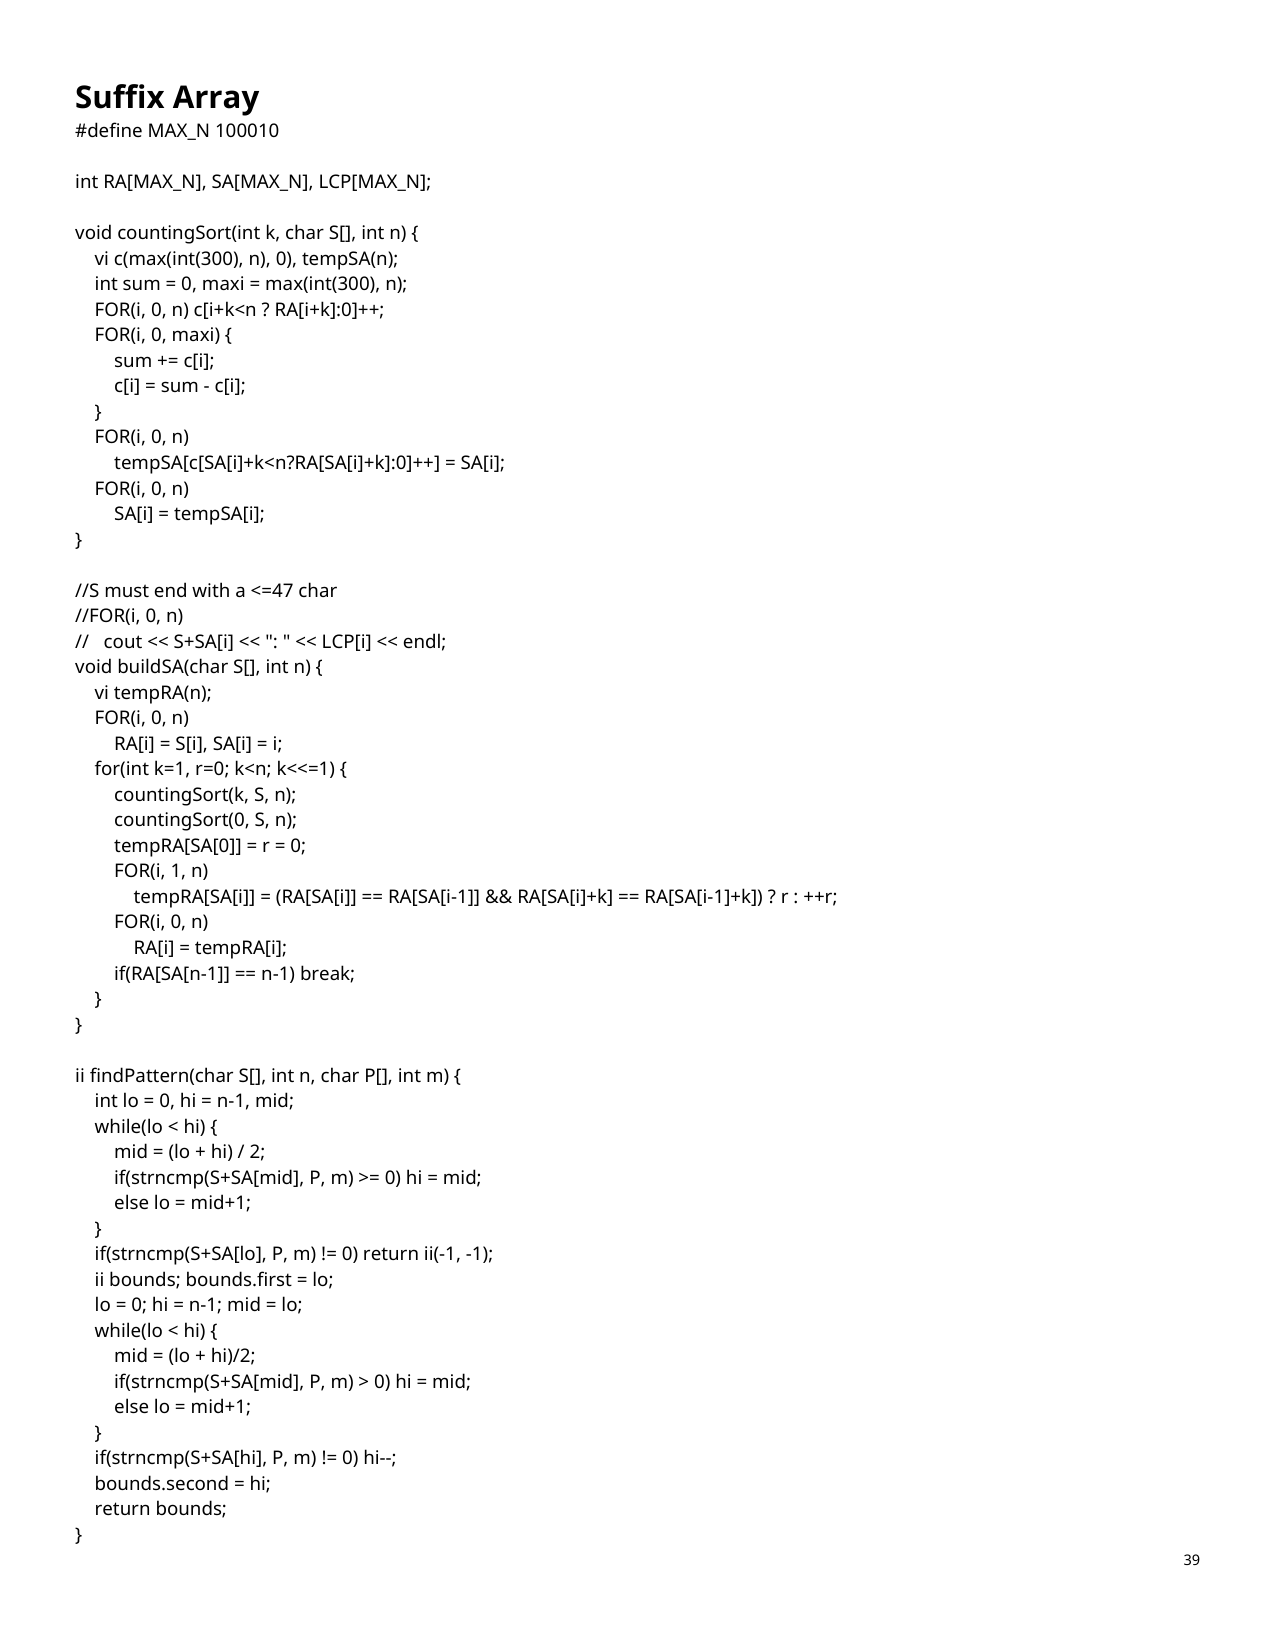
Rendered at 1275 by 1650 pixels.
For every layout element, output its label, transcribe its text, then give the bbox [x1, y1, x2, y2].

text FOR(i, 0, n) c[i+k<n ? RA[i+k]:0]++; [75, 296, 1200, 322]
text mid = (lo + hi)/2; [75, 1343, 1200, 1368]
text FOR(i, 0, n) [75, 909, 1200, 934]
text sum += c[i]; [75, 347, 1200, 373]
text if(strncmp(S+SA[mid], P, m) > 0) hi = mid; [75, 1368, 1200, 1394]
text vi tempRA(n); [75, 679, 1200, 704]
text if(strncmp(S+SA[hi], P, m) != 0) hi--; [75, 1445, 1200, 1470]
subtitle Suffix Array [75, 75, 1200, 118]
text for(int k=1, r=0; k<n; k<<=1) { [75, 756, 1200, 781]
text vi c(max(int(300), n), 0), tempSA(n); [75, 245, 1200, 271]
text ii findPattern(char S[], int n, char P[], int m) { [75, 1062, 1200, 1087]
text countingSort(0, S, n); [75, 807, 1200, 832]
text //S must end with a <=47 char [75, 577, 1200, 602]
text } [75, 1215, 1200, 1241]
text tempSA[c[SA[i]+k<n?RA[SA[i]+k]:0]++] = SA[i]; [75, 449, 1200, 475]
text bounds.second = hi; [75, 1470, 1200, 1496]
text FOR(i, 0, n) [75, 704, 1200, 730]
text else lo = mid+1; [75, 1394, 1200, 1419]
text tempRA[SA[0]] = r = 0; [75, 832, 1200, 858]
text mid = (lo + hi) / 2; [75, 1138, 1200, 1164]
text void countingSort(int k, char S[], int n) { [75, 220, 1200, 245]
text RA[i] = S[i], SA[i] = i; [75, 730, 1200, 756]
text } [75, 398, 1200, 424]
text RA[i] = tempRA[i]; [75, 934, 1200, 960]
text } [75, 1419, 1200, 1445]
text ii bounds; bounds.first = lo; [75, 1266, 1200, 1292]
text if(RA[SA[n-1]] == n-1) break; [75, 960, 1200, 985]
text FOR(i, 0, n) [75, 475, 1200, 500]
text return bounds; [75, 1496, 1200, 1521]
text int RA[MAX_N], SA[MAX_N], LCP[MAX_N]; [75, 169, 1200, 194]
text FOR(i, 1, n) [75, 858, 1200, 883]
text } [75, 1011, 1200, 1036]
text while(lo < hi) { [75, 1317, 1200, 1343]
text FOR(i, 0, n) [75, 424, 1200, 449]
text tempRA[SA[i]] = (RA[SA[i]] == RA[SA[i-1]] && RA[SA[i]+k] == RA[SA[i-1]+k]) ? r : ++r; [75, 883, 1200, 909]
text } [75, 985, 1200, 1011]
text //FOR(i, 0, n) [75, 602, 1200, 628]
text FOR(i, 0, maxi) { [75, 322, 1200, 347]
text SA[i] = tempSA[i]; [75, 500, 1200, 526]
text void buildSA(char S[], int n) { [75, 653, 1200, 679]
text if(strncmp(S+SA[mid], P, m) >= 0) hi = mid; [75, 1164, 1200, 1189]
text countingSort(k, S, n); [75, 781, 1200, 807]
text // cout << S+SA[i] << ": " << LCP[i] << endl; [75, 628, 1200, 653]
text } [75, 1521, 1200, 1547]
text #define MAX_N 100010 [75, 118, 1200, 143]
text while(lo < hi) { [75, 1113, 1200, 1138]
text else lo = mid+1; [75, 1189, 1200, 1215]
text if(strncmp(S+SA[lo], P, m) != 0) return ii(-1, -1); [75, 1241, 1200, 1266]
text int lo = 0, hi = n-1, mid; [75, 1087, 1200, 1113]
text c[i] = sum - c[i]; [75, 373, 1200, 398]
text lo = 0; hi = n-1; mid = lo; [75, 1292, 1200, 1317]
text } [75, 526, 1200, 551]
text int sum = 0, maxi = max(int(300), n); [75, 271, 1200, 296]
